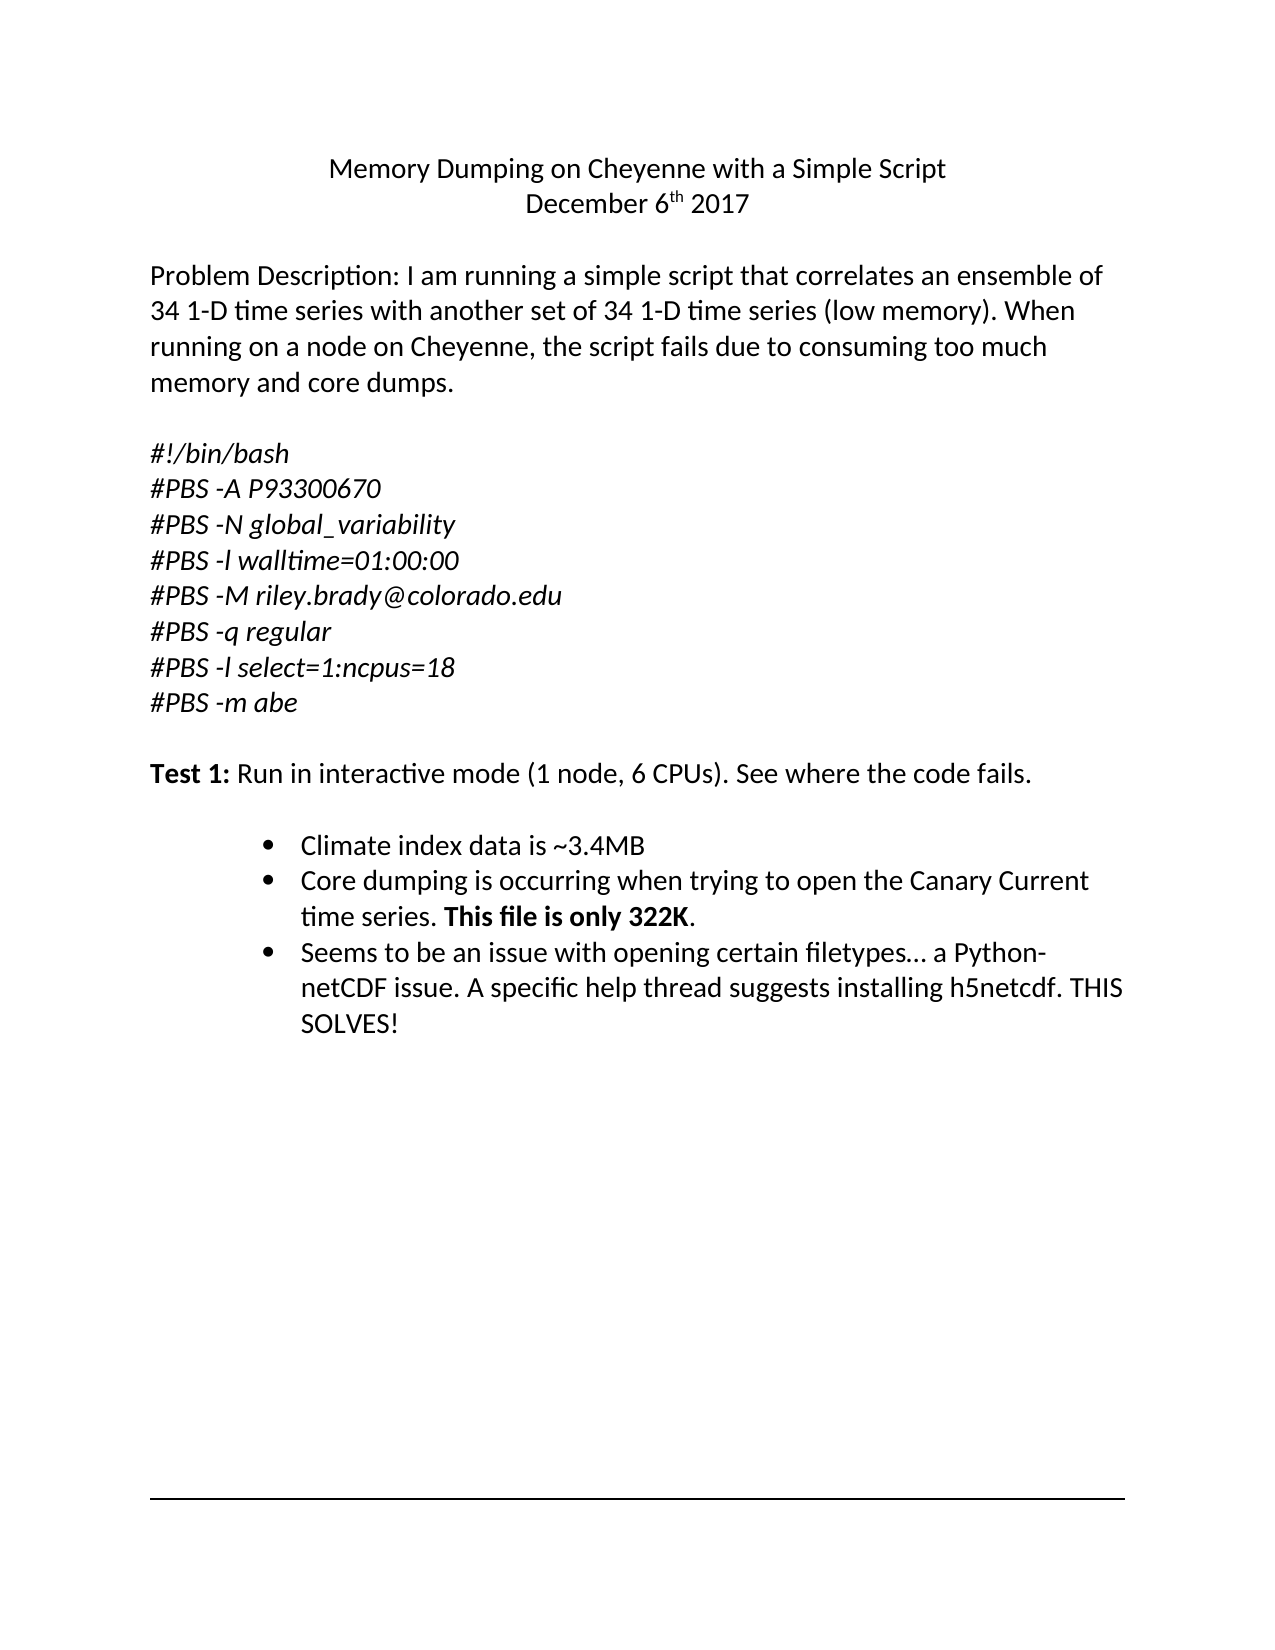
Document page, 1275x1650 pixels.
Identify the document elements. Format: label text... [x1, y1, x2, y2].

text #PBS -M riley.brady@colorado.edu [150, 577, 1125, 613]
text #PBS -A P93300670 [150, 471, 1125, 506]
text #!/bin/bash [150, 435, 1125, 471]
text Test 1: Run in interactive mode (1 node, 6 CPUs). See where the code fails. [150, 756, 1125, 791]
text Problem Description: I am running a simple script that correlates an ensemble of 34 1-D time series with another set of 34 1-D time series (low memory). When running on a node on Cheyenne, the script fails due to consuming too much memory and core dumps. [150, 257, 1125, 399]
text #PBS -m abe [150, 684, 1125, 720]
text December 6th 2017 [150, 186, 1125, 221]
text Memory Dumping on Cheyenne with a Simple Script [150, 150, 1125, 186]
text #PBS -N global_variability [150, 506, 1125, 542]
text #PBS -l walltime=01:00:00 [150, 542, 1125, 577]
list Core dumping is occurring when trying to open the Canary Current time series. This file is only 322K. [263, 862, 1125, 934]
text #PBS -q regular [150, 613, 1125, 649]
list Seems to be an issue with opening certain filetypes… a Python-netCDF issue. A specific help thread suggests installing h5netcdf. THIS SOLVES! [263, 934, 1125, 1041]
text #PBS -l select=1:ncpus=18 [150, 649, 1125, 684]
list Climate index data is ~3.4MB [263, 827, 1125, 862]
